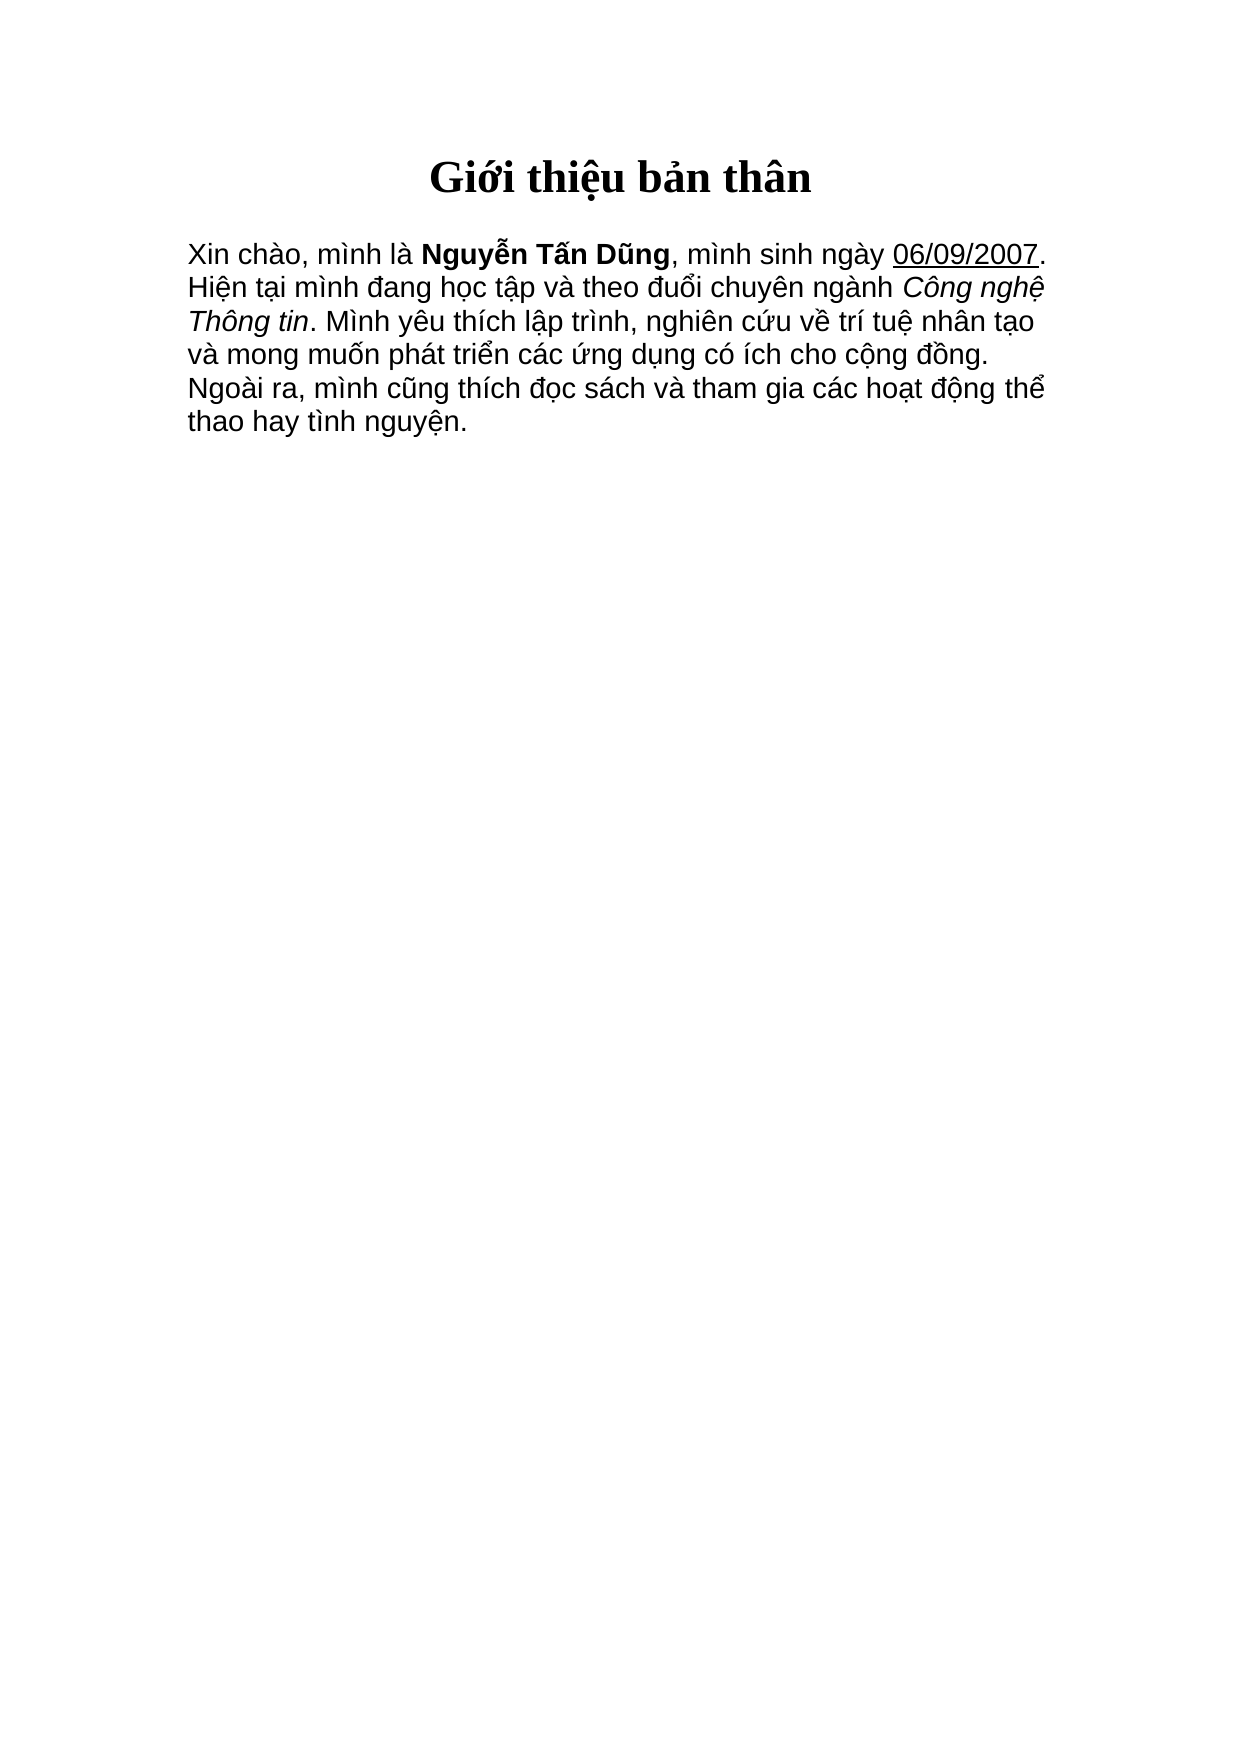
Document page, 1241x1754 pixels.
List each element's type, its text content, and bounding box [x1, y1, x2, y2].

text Giới thiệu bản thân [187, 150, 1053, 203]
text Xin chào, mình là Nguyễn Tấn Dũng, mình sinh ngày 06/09/2007. Hiện tại mình đang học tập và theo đuổi chuyên ngành Công nghệ Thông tin. Mình yêu thích lập trình, nghiên cứu về trí tuệ nhân tạo và mong muốn phát triển các ứng dụng có ích cho cộng đồng. Ngoài ra, mình cũng thích đọc sách và tham gia các hoạt động thể thao hay tình nguyện. [187, 237, 1053, 438]
